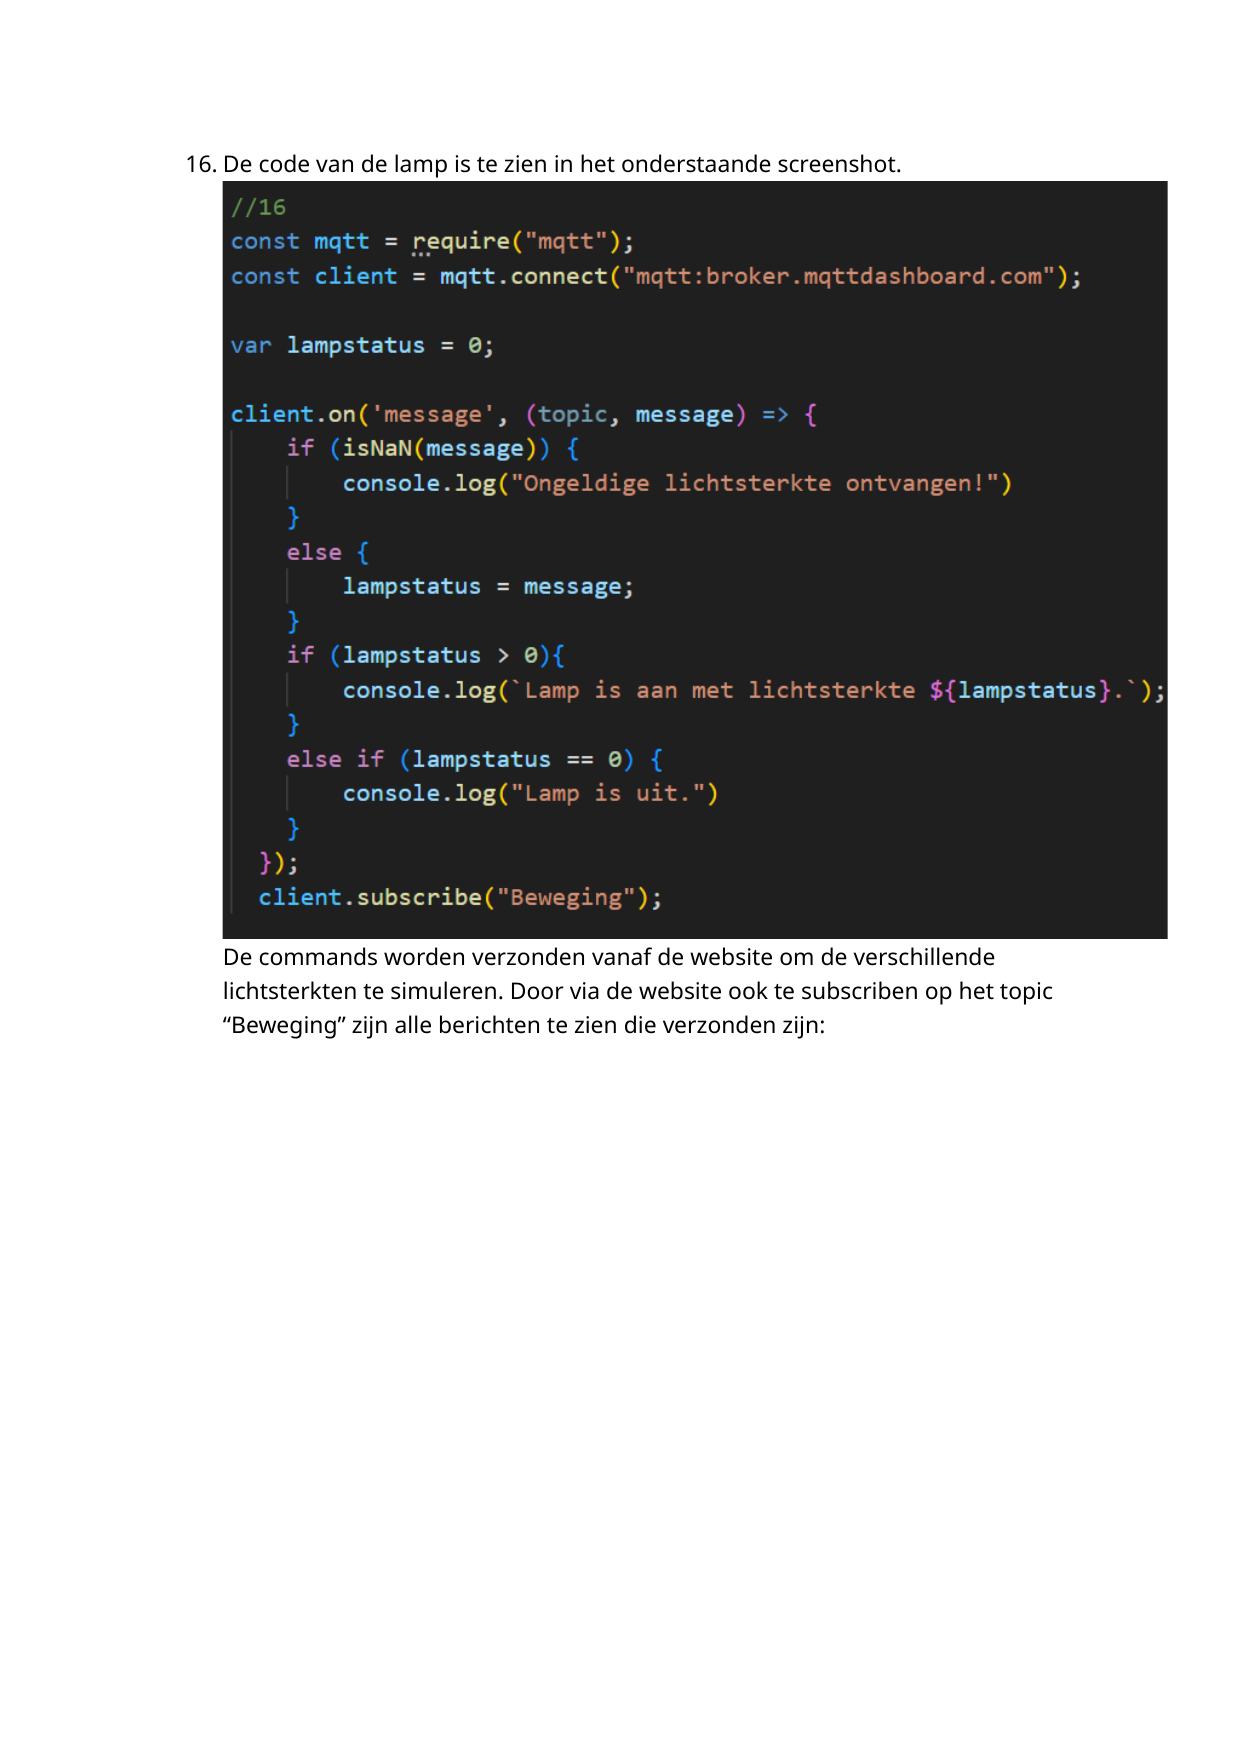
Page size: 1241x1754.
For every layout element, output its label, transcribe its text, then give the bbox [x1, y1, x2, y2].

picture [222, 181, 1168, 939]
